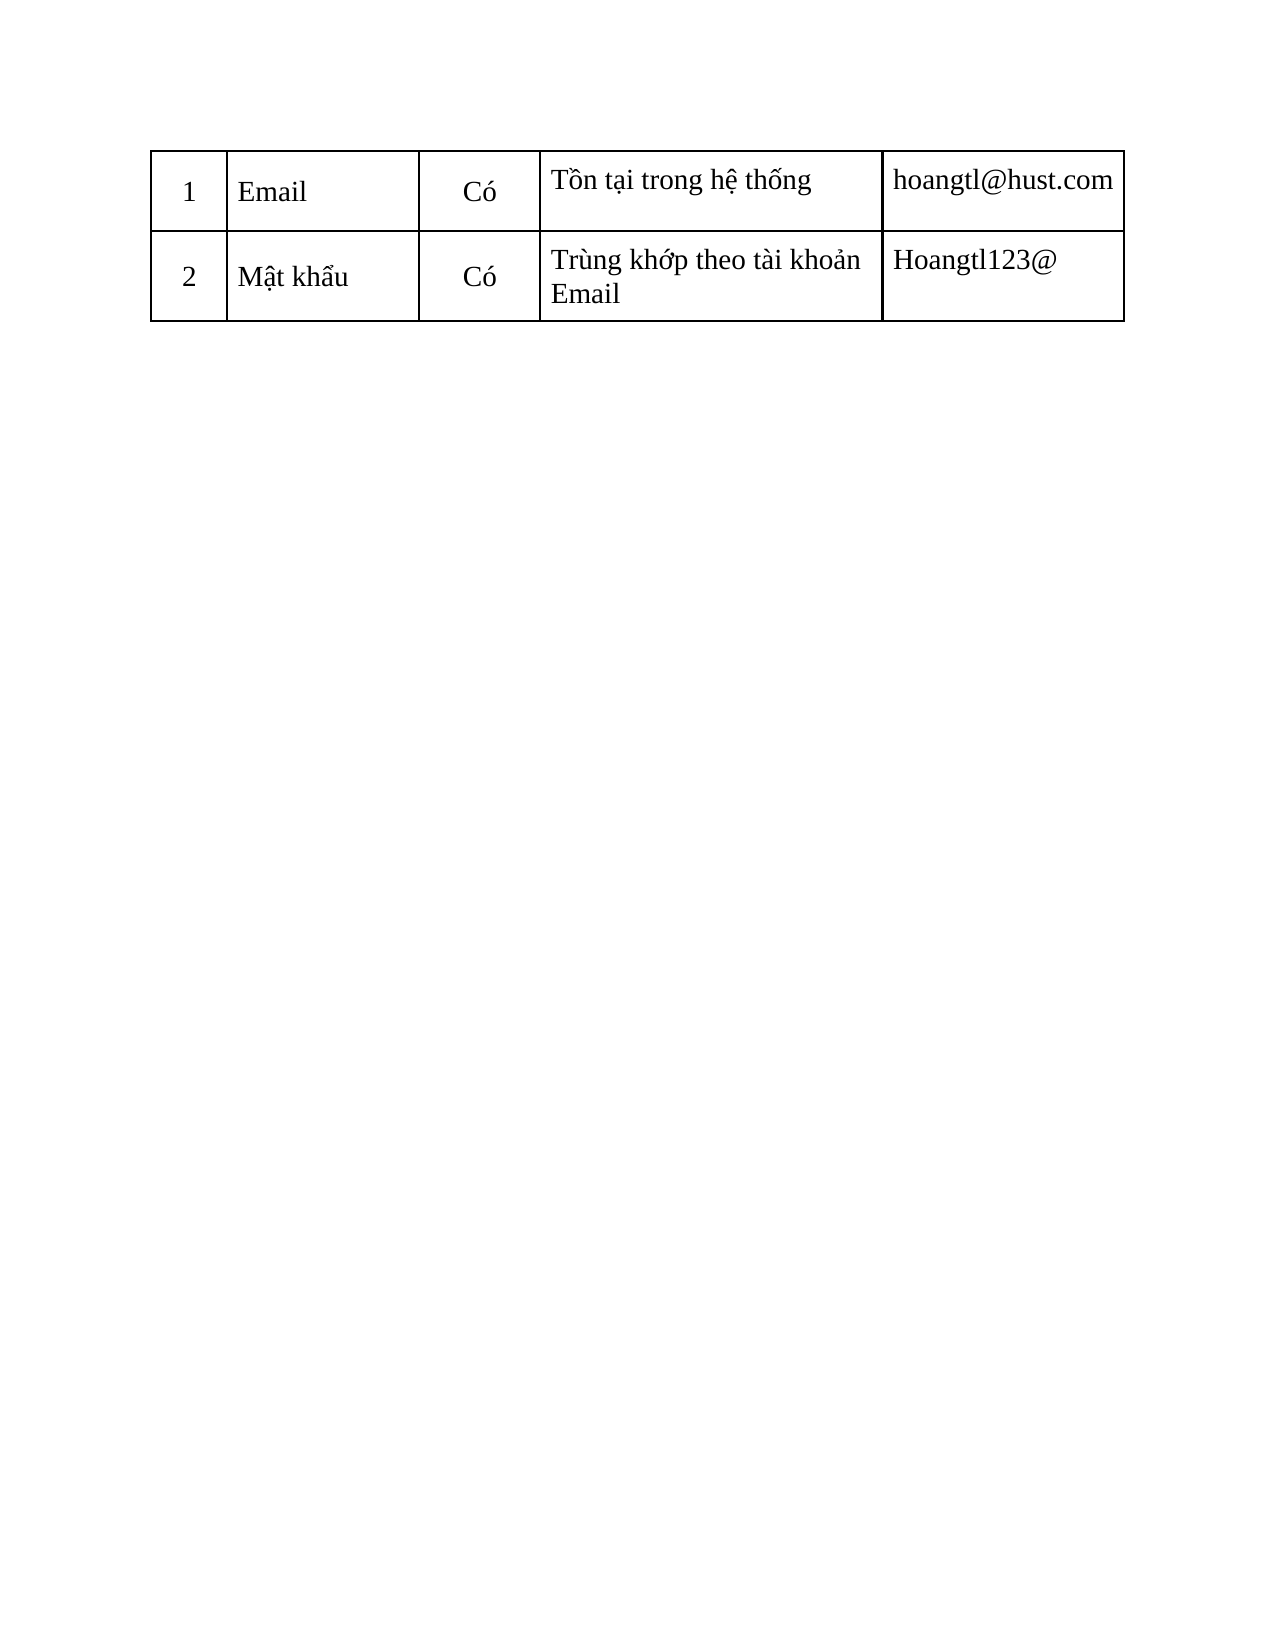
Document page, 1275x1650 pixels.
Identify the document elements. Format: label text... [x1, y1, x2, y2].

table_cell Có [420, 232, 539, 320]
table_cell hoangtl@hust.com [884, 152, 1123, 230]
table_cell Có [420, 152, 539, 230]
table_cell Hoangtl123@ [884, 232, 1123, 320]
table_cell Tồn tại trong hệ thống [541, 152, 881, 230]
table_cell Trùng khớp theo tài khoản Email [541, 232, 881, 320]
table_cell 2 [152, 232, 226, 320]
table_cell Email [228, 152, 418, 230]
table_cell 1 [152, 152, 226, 230]
table_cell Mật khẩu [228, 232, 418, 320]
